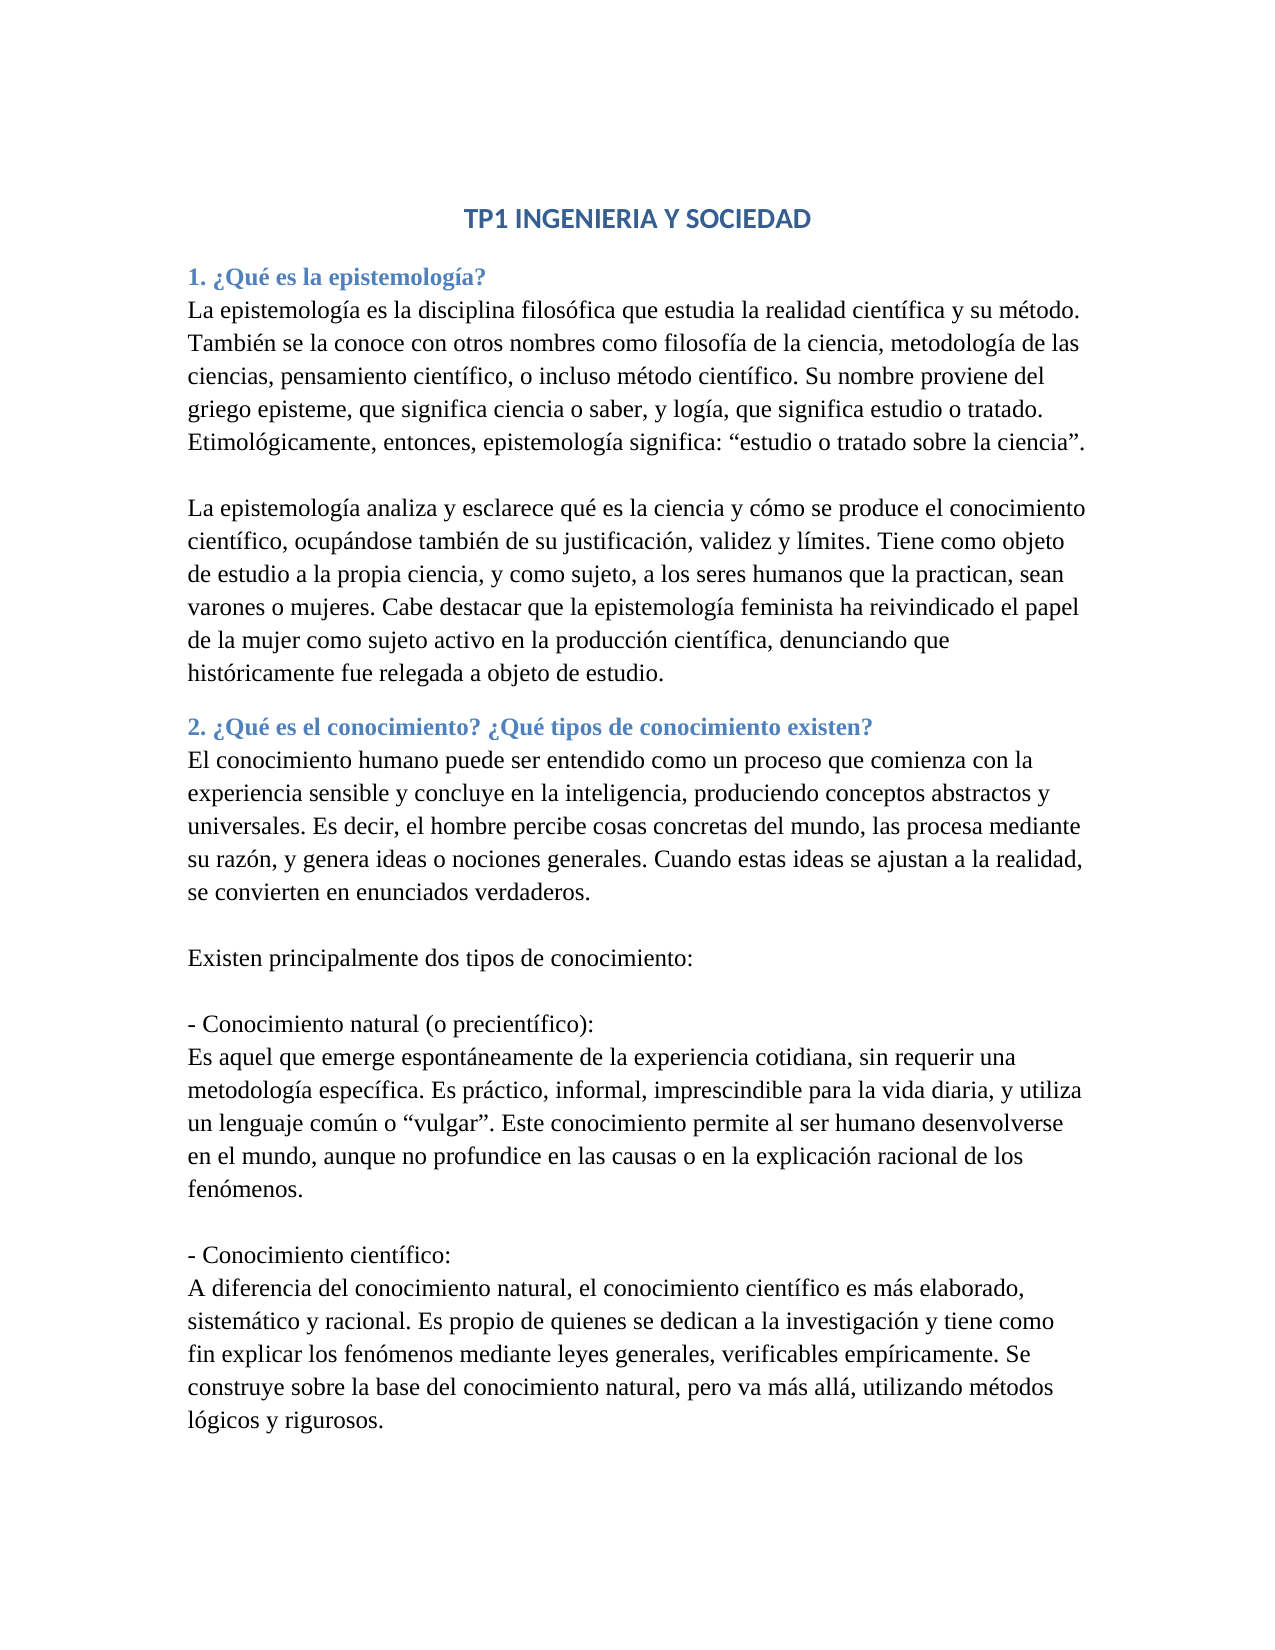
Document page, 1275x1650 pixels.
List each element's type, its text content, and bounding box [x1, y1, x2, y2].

subtitle 1. ¿Qué es la epistemología? [187, 262, 1087, 291]
subtitle TP1 INGENIERIA Y SOCIEDAD [187, 200, 1087, 236]
text La epistemología es la disciplina filosófica que estudia la realidad científica y su método. También se la conoce con otros nombres como filosofía de la ciencia, metodología de las ciencias, pensamiento científico, o incluso método científico. Su nombre proviene del griego episteme, que significa ciencia o saber, y logía, que significa estudio o tratado. Etimológicamente, entonces, epistemología significa: “estudio o tratado sobre la ciencia”. La epistemología analiza y esclarece qué es la ciencia y cómo se produce el conocimiento científico, ocupándose también de su justificación, validez y límites. Tiene como objeto de estudio a la propia ciencia, y como sujeto, a los seres humanos que la practican, sean varones o mujeres. Cabe destacar que la epistemología feminista ha reivindicado el papel de la mujer como sujeto activo en la producción científica, denunciando que históricamente fue relegada a objeto de estudio. [187, 295, 1087, 687]
text El conocimiento humano puede ser entendido como un proceso que comienza con la experiencia sensible y concluye en la inteligencia, produciendo conceptos abstractos y universales. Es decir, el hombre percibe cosas concretas del mundo, las procesa mediante su razón, y genera ideas o nociones generales. Cuando estas ideas se ajustan a la realidad, se convierten en enunciados verdaderos. Existen principalmente dos tipos de conocimiento: - Conocimiento natural (o precientífico): Es aquel que emerge espontáneamente de la experiencia cotidiana, sin requerir una metodología específica. Es práctico, informal, imprescindible para la vida diaria, y utiliza un lenguaje común o “vulgar”. Este conocimiento permite al ser humano desenvolverse en el mundo, aunque no profundice en las causas o en la explicación racional de los fenómenos. - Conocimiento científico: A diferencia del conocimiento natural, el conocimiento científico es más elaborado, sistemático y racional. Es propio de quienes se dedican a la investigación y tiene como fin explicar los fenómenos mediante leyes generales, verificables empíricamente. Se construye sobre la base del conocimiento natural, pero va más allá, utilizando métodos lógicos y rigurosos. [187, 745, 1087, 1434]
subtitle 2. ¿Qué es el conocimiento? ¿Qué tipos de conocimiento existen? [187, 712, 1087, 741]
